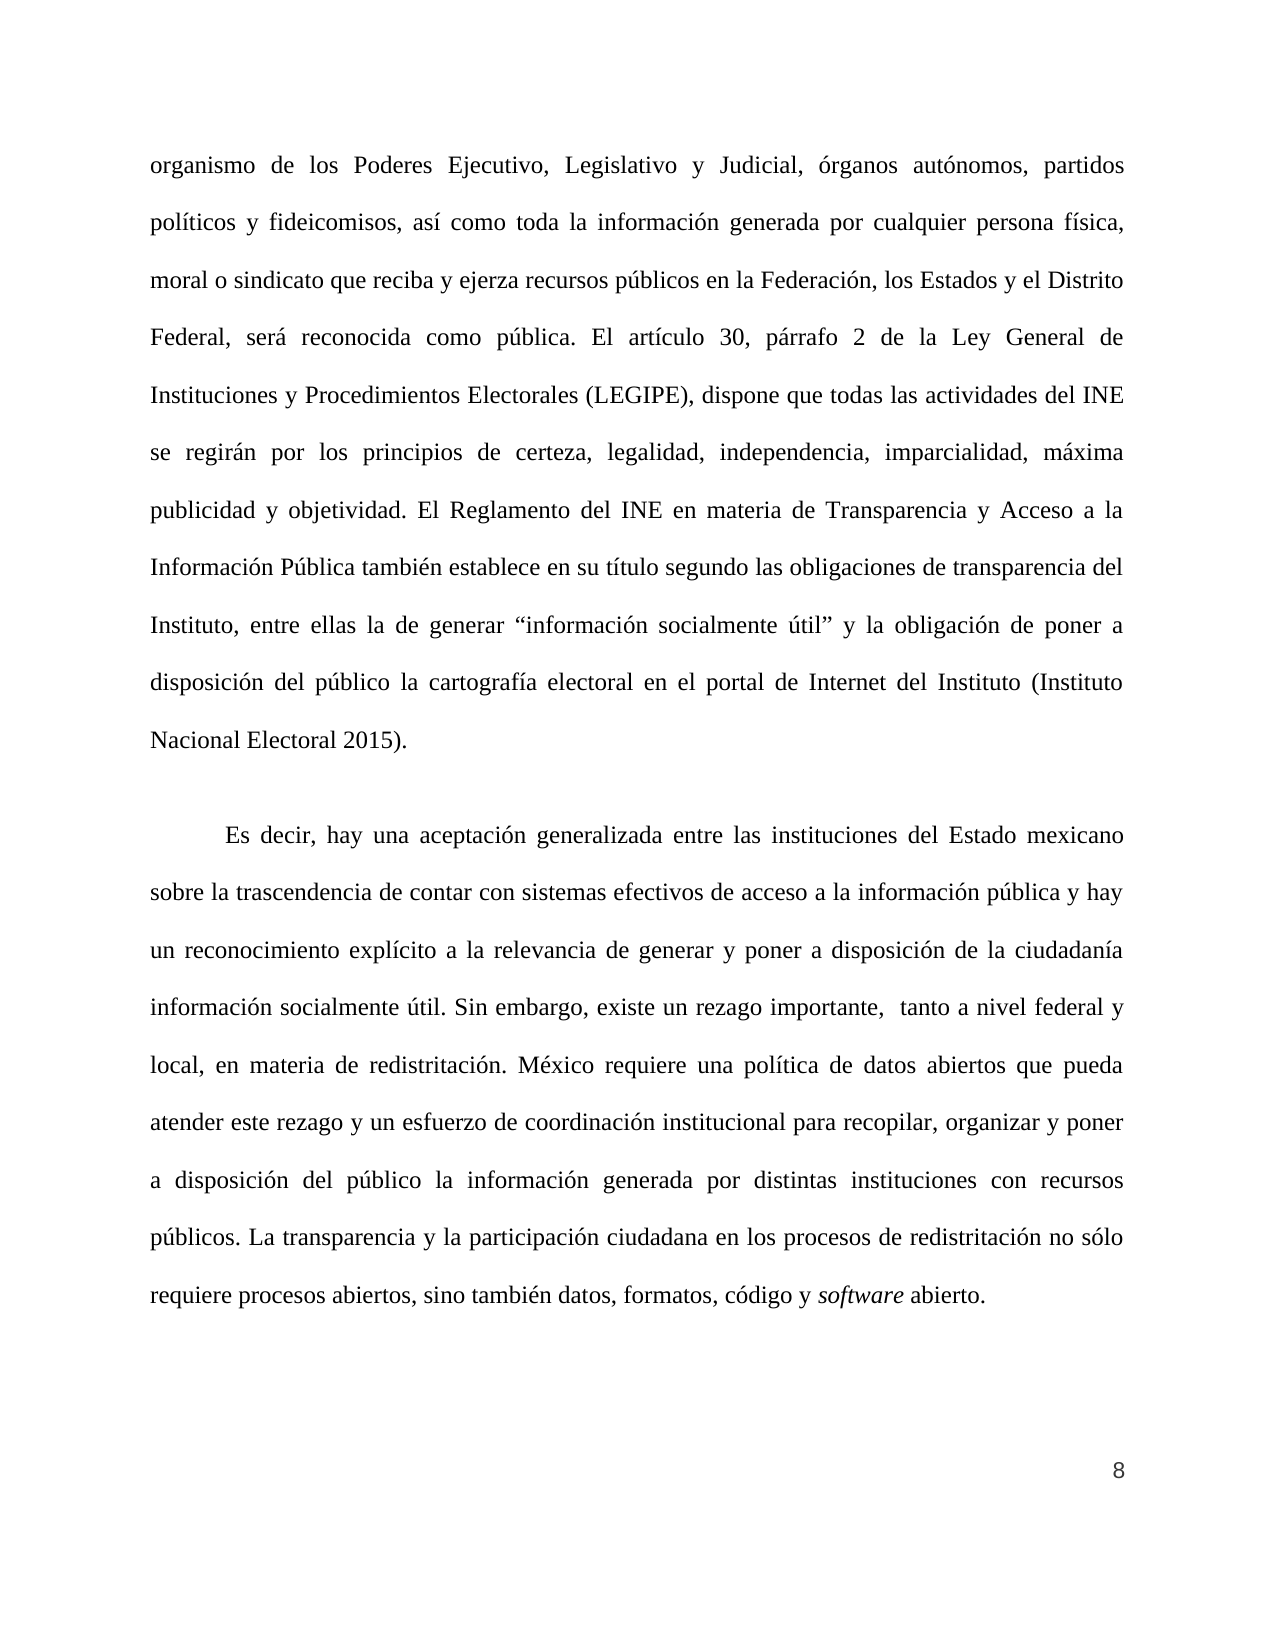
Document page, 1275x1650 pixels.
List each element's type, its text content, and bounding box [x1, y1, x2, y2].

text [150, 150, 1125, 754]
text Es decir, hay una aceptación generalizada entre las instituciones del Estado mexicano sobre la trascendencia de contar con sistemas efectivos de acceso a la información pública y hay un reconocimiento explícito a la relevancia de generar y poner a disposición de la ciudadanía información socialmente útil. Sin embargo, existe un rezago importante, tanto a nivel federal y local, en materia de redistritación. México requiere una política de datos abiertos que pueda atender este rezago y un esfuerzo de coordinación institucional para recopilar, organizar y poner a disposición del público la información generada por distintas instituciones con recursos públicos. La transparencia y la participación ciudadana en los procesos de redistritación no sólo requiere procesos abiertos, sino también datos, formatos, código y software abierto. [150, 820, 1125, 1309]
